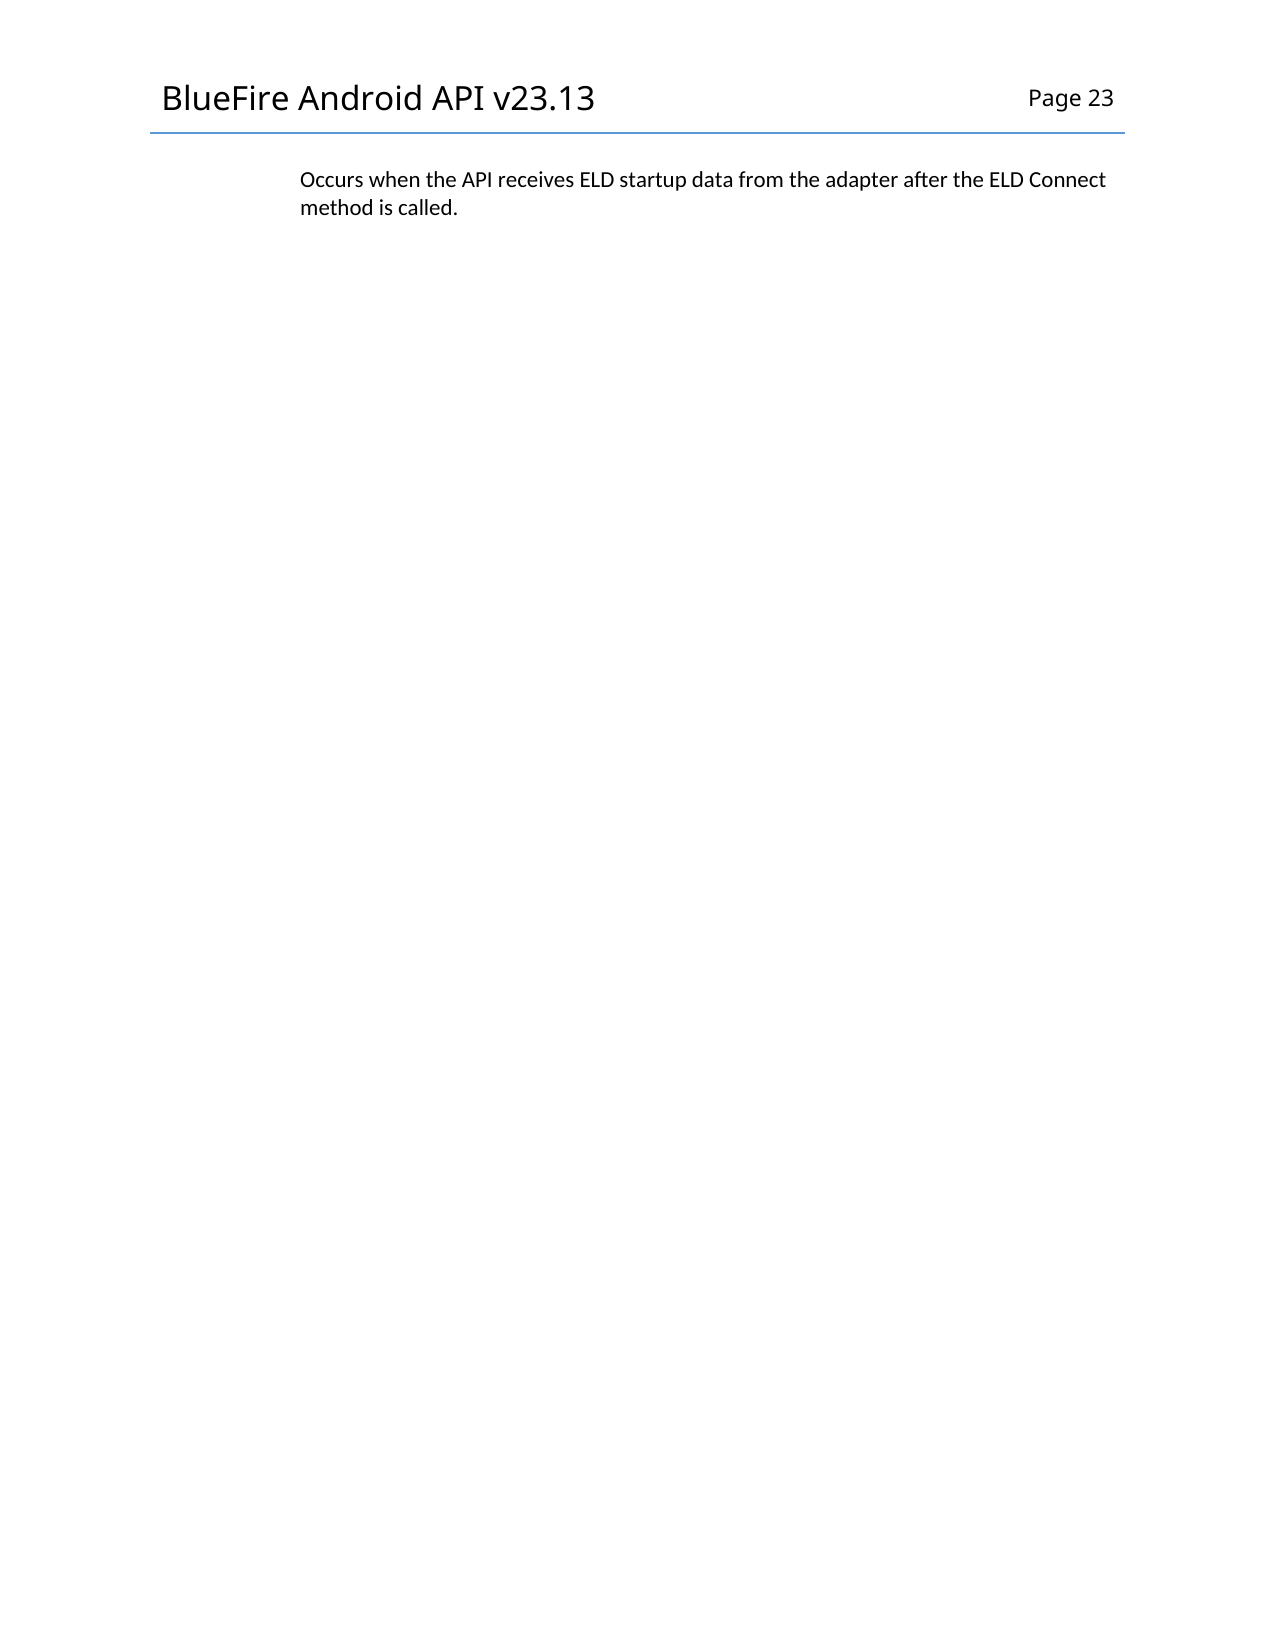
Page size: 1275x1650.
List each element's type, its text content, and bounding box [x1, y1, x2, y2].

text Occurs when the API receives ELD startup data from the adapter after the ELD Connect method is called. [300, 165, 1125, 221]
